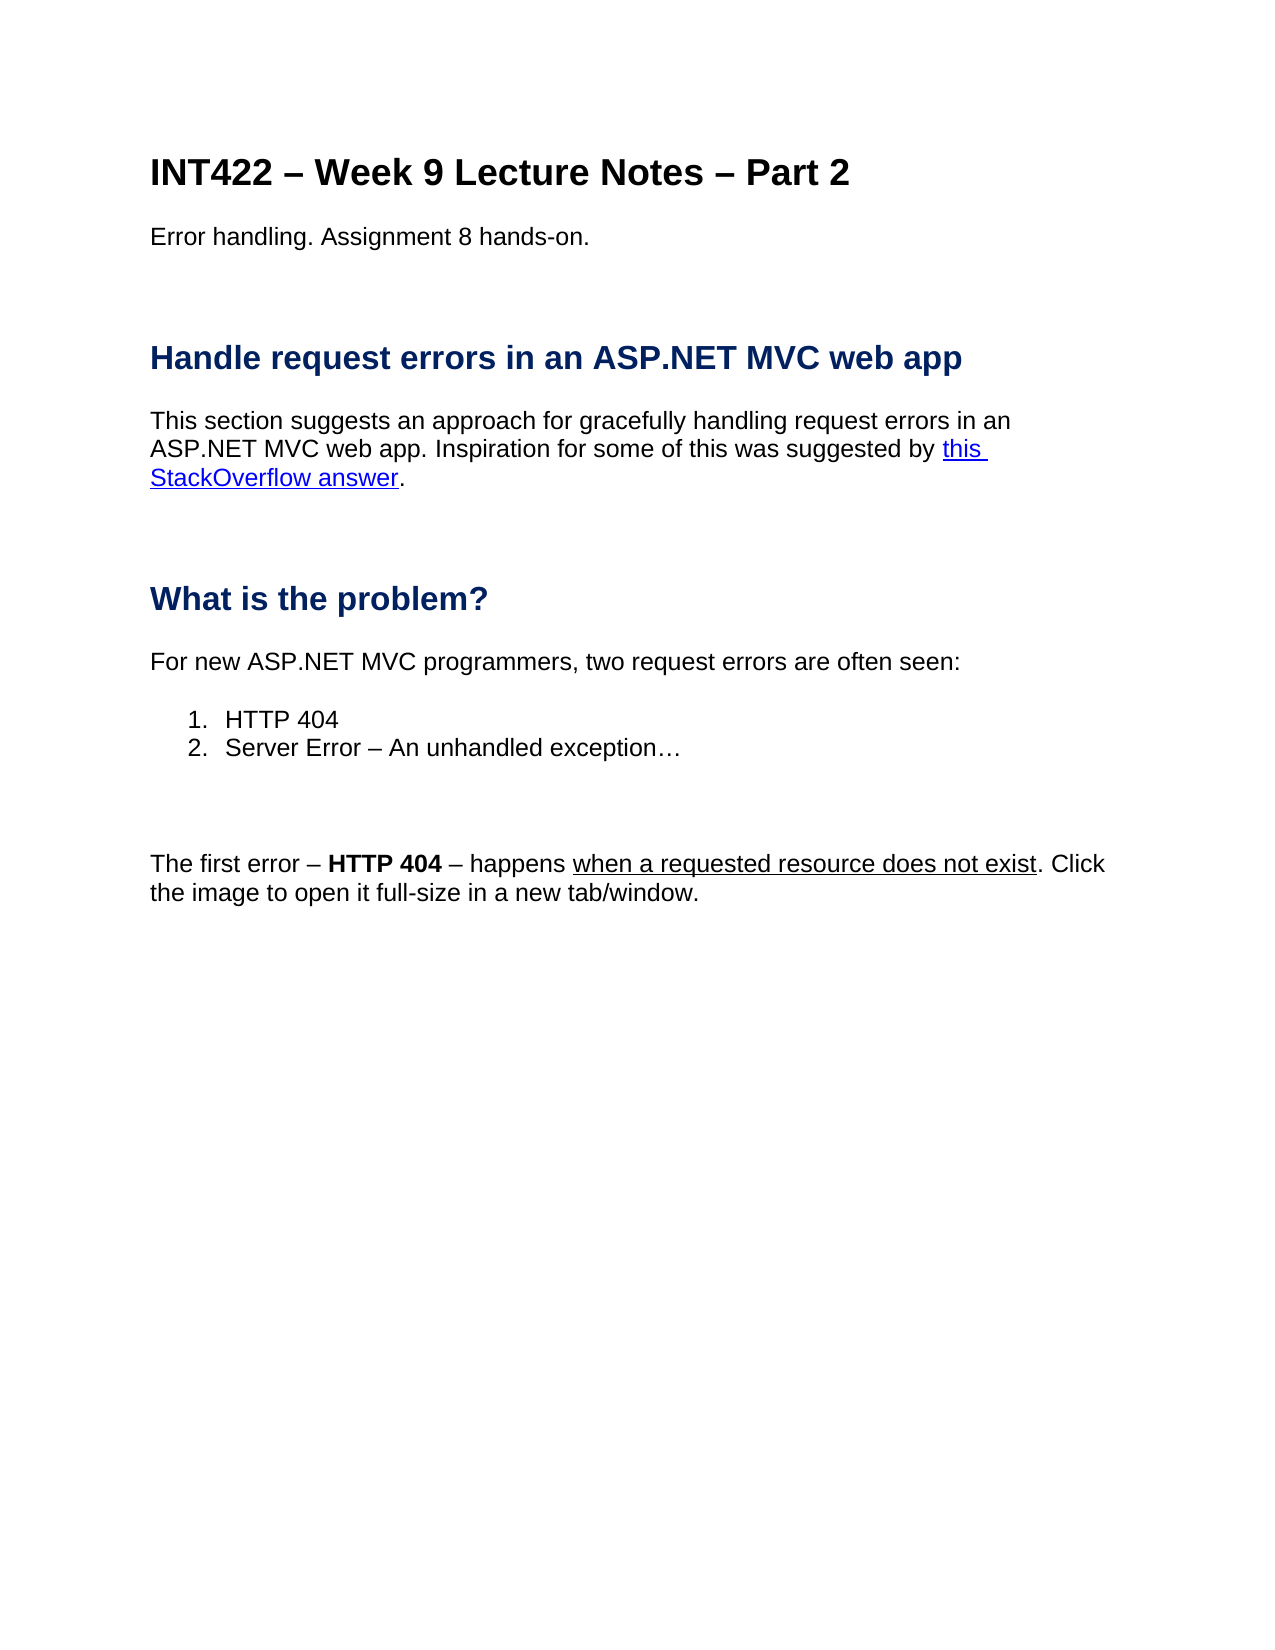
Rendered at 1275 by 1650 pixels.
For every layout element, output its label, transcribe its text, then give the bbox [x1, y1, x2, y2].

text What is the problem? [150, 579, 1125, 617]
text Error handling. Assignment 8 hands-on. [150, 222, 1125, 251]
text INT422 – Week 9 Lecture Notes – Part 2 [150, 150, 1125, 193]
text For new ASP.NET MVC programmers, two request errors are often seen: [150, 647, 1125, 675]
text The first error – HTTP 404 – happens when a requested resource does not exist. Click the image to open it full-size in a new tab/window. [150, 849, 1125, 907]
text Handle request errors in an ASP.NET MVC web app [150, 338, 1125, 377]
list Server Error – An unhandled exception… [187, 733, 1125, 762]
text This section suggests an approach for gracefully handling request errors in an ASP.NET MVC web app. Inspiration for some of this was suggested by this StackOverflow answer. [150, 406, 1125, 492]
list HTTP 404 [187, 704, 1125, 733]
